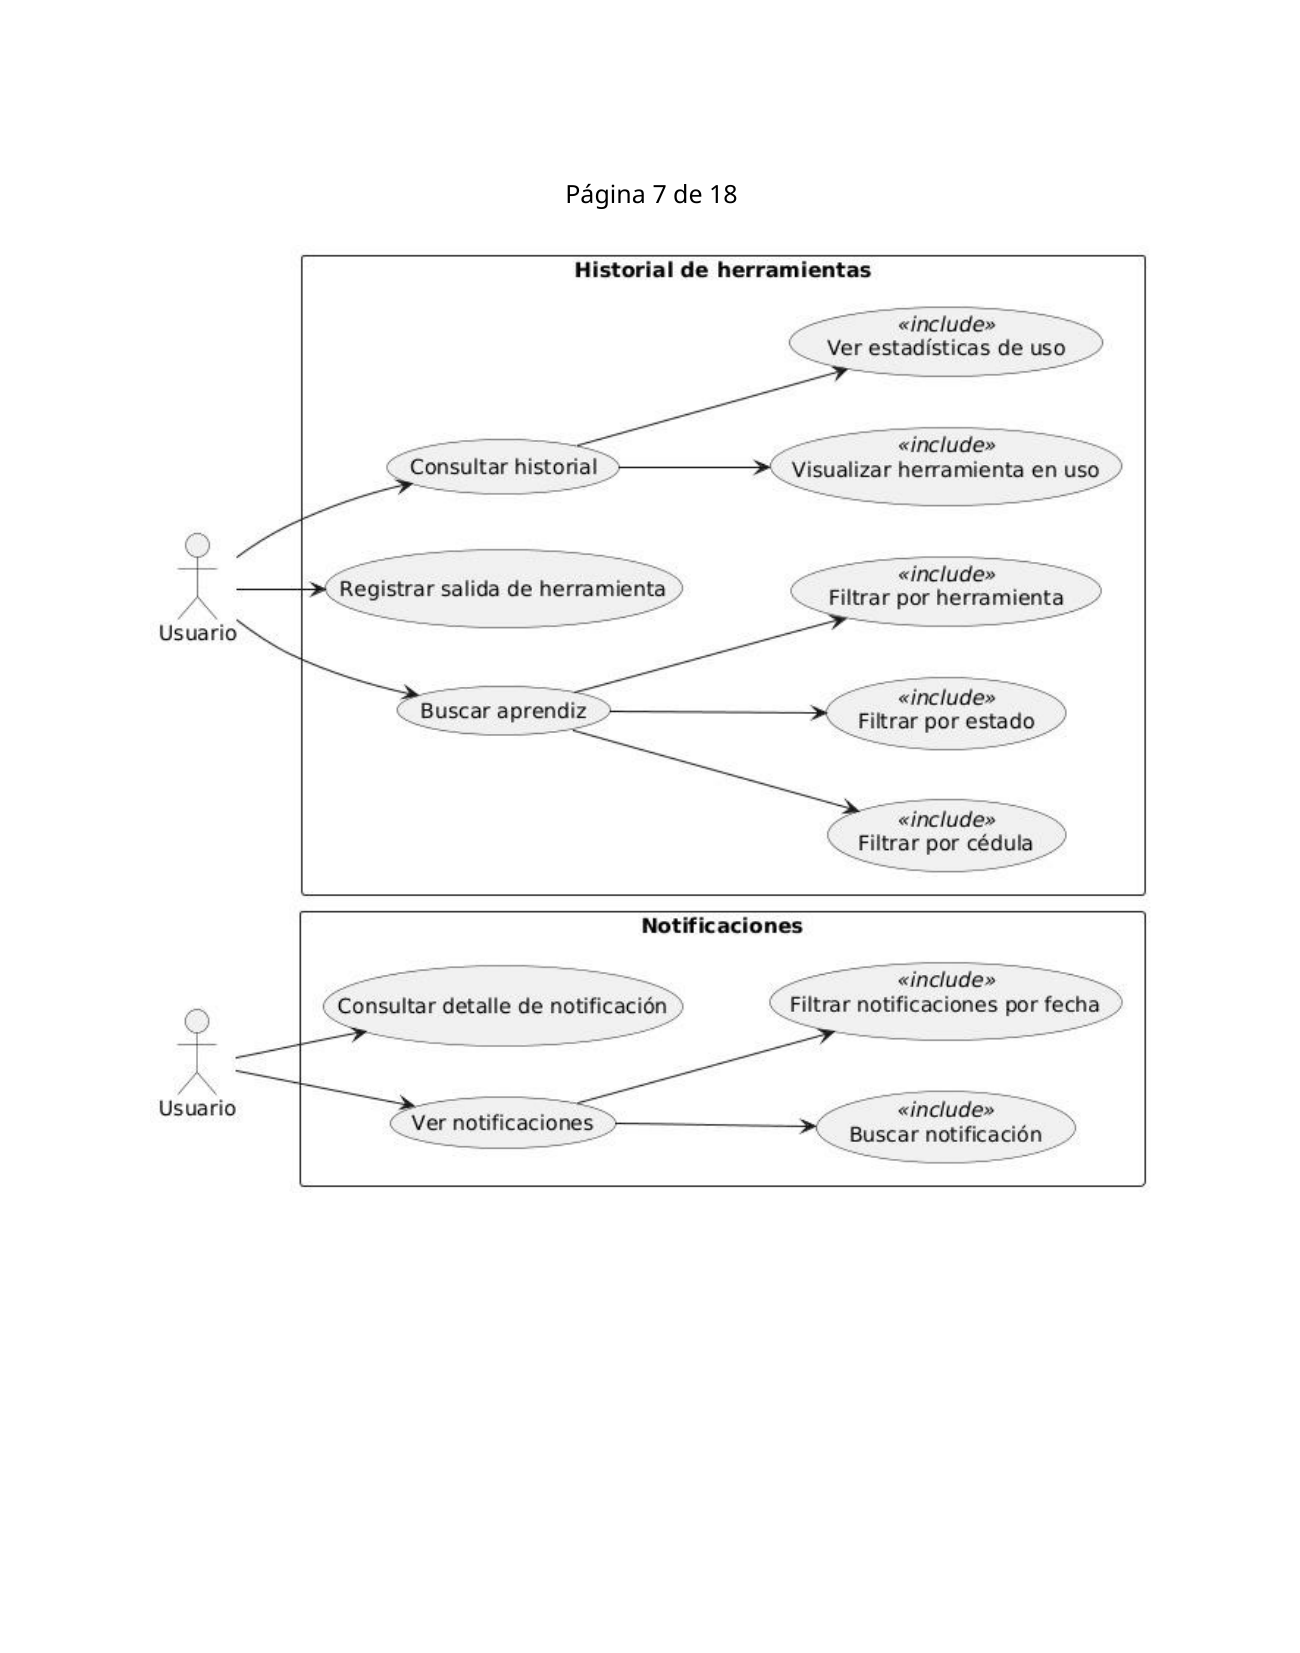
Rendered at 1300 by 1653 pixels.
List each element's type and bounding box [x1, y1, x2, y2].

picture [150, 245, 1152, 1193]
